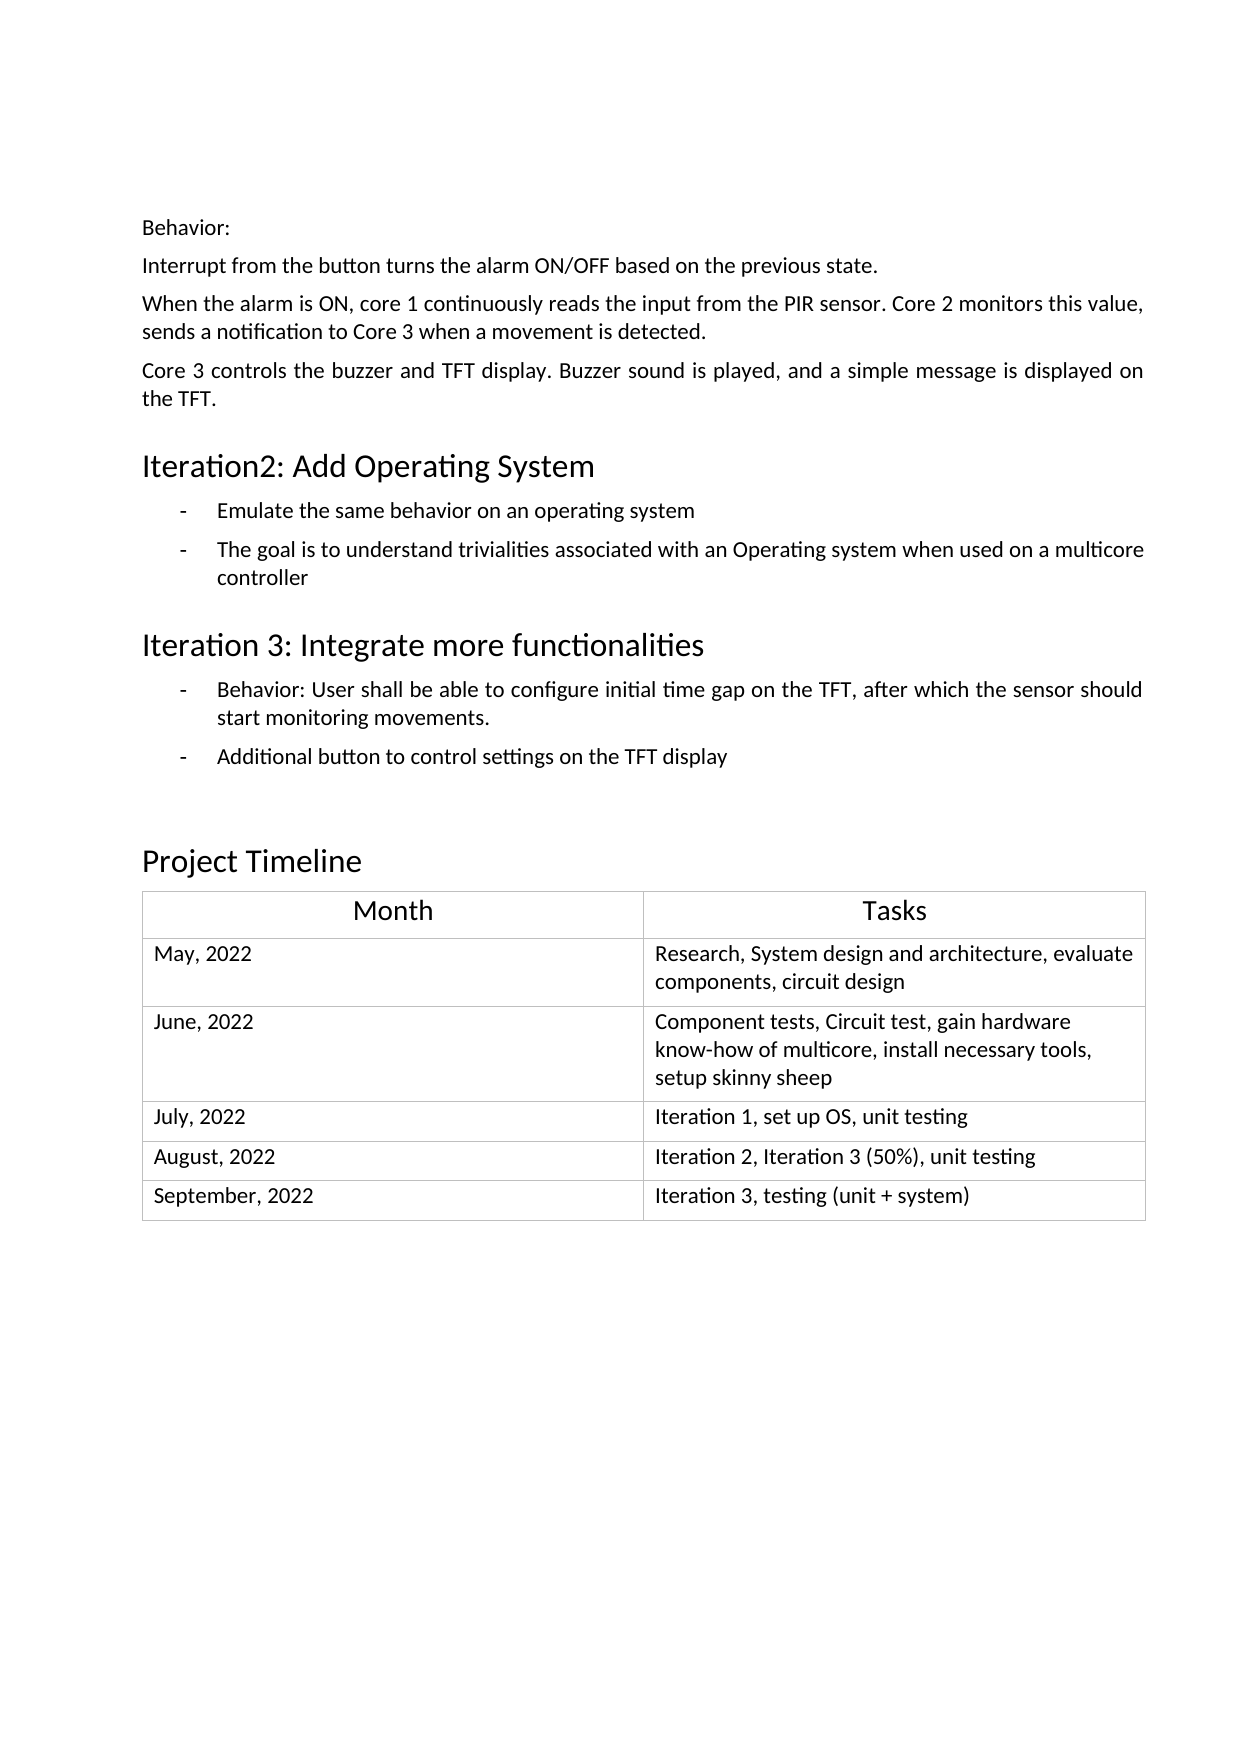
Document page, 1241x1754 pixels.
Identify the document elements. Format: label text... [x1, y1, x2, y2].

list Behavior: User shall be able to configure initial time gap on the TFT, after which the sensor should start monitoring movements. [179, 675, 1146, 731]
table_cell May, 2022 [143, 939, 643, 1006]
table_cell July, 2022 [143, 1102, 643, 1141]
subtitle Project Timeline [142, 840, 1146, 881]
list Emulate the same behavior on an operating system [179, 496, 1146, 524]
table_cell June, 2022 [143, 1007, 643, 1101]
table_cell Iteration 1, set up OS, unit testing [644, 1102, 1145, 1141]
table_cell August, 2022 [143, 1142, 643, 1180]
text Core 3 controls the buzzer and TFT display. Buzzer sound is played, and a simple message is displayed on the TFT. [142, 356, 1146, 412]
list Additional button to control settings on the TFT display [179, 742, 1146, 770]
table_cell Iteration 2, Iteration 3 (50%), unit testing [644, 1142, 1145, 1180]
table_header Month [143, 892, 643, 938]
text Behavior: [142, 213, 1146, 241]
subtitle Iteration2: Add Operating System [142, 445, 1146, 486]
table_cell September, 2022 [143, 1181, 643, 1220]
table_cell Research, System design and architecture, evaluate components, circuit design [644, 939, 1145, 1006]
subtitle Iteration 3: Integrate more functionalities [142, 624, 1146, 665]
text When the alarm is ON, core 1 continuously reads the input from the PIR sensor. Core 2 monitors this value, sends a notification to Core 3 when a movement is detected. [142, 289, 1146, 346]
list The goal is to understand trivialities associated with an Operating system when used on a multicore controller [179, 535, 1146, 591]
table_cell Iteration 3, testing (unit + system) [644, 1181, 1145, 1220]
table_header Tasks [644, 892, 1145, 938]
table_cell Component tests, Circuit test, gain hardware know-how of multicore, install necessary tools, setup skinny sheep [644, 1007, 1145, 1101]
text Interrupt from the button turns the alarm ON/OFF based on the previous state. [142, 251, 1146, 279]
